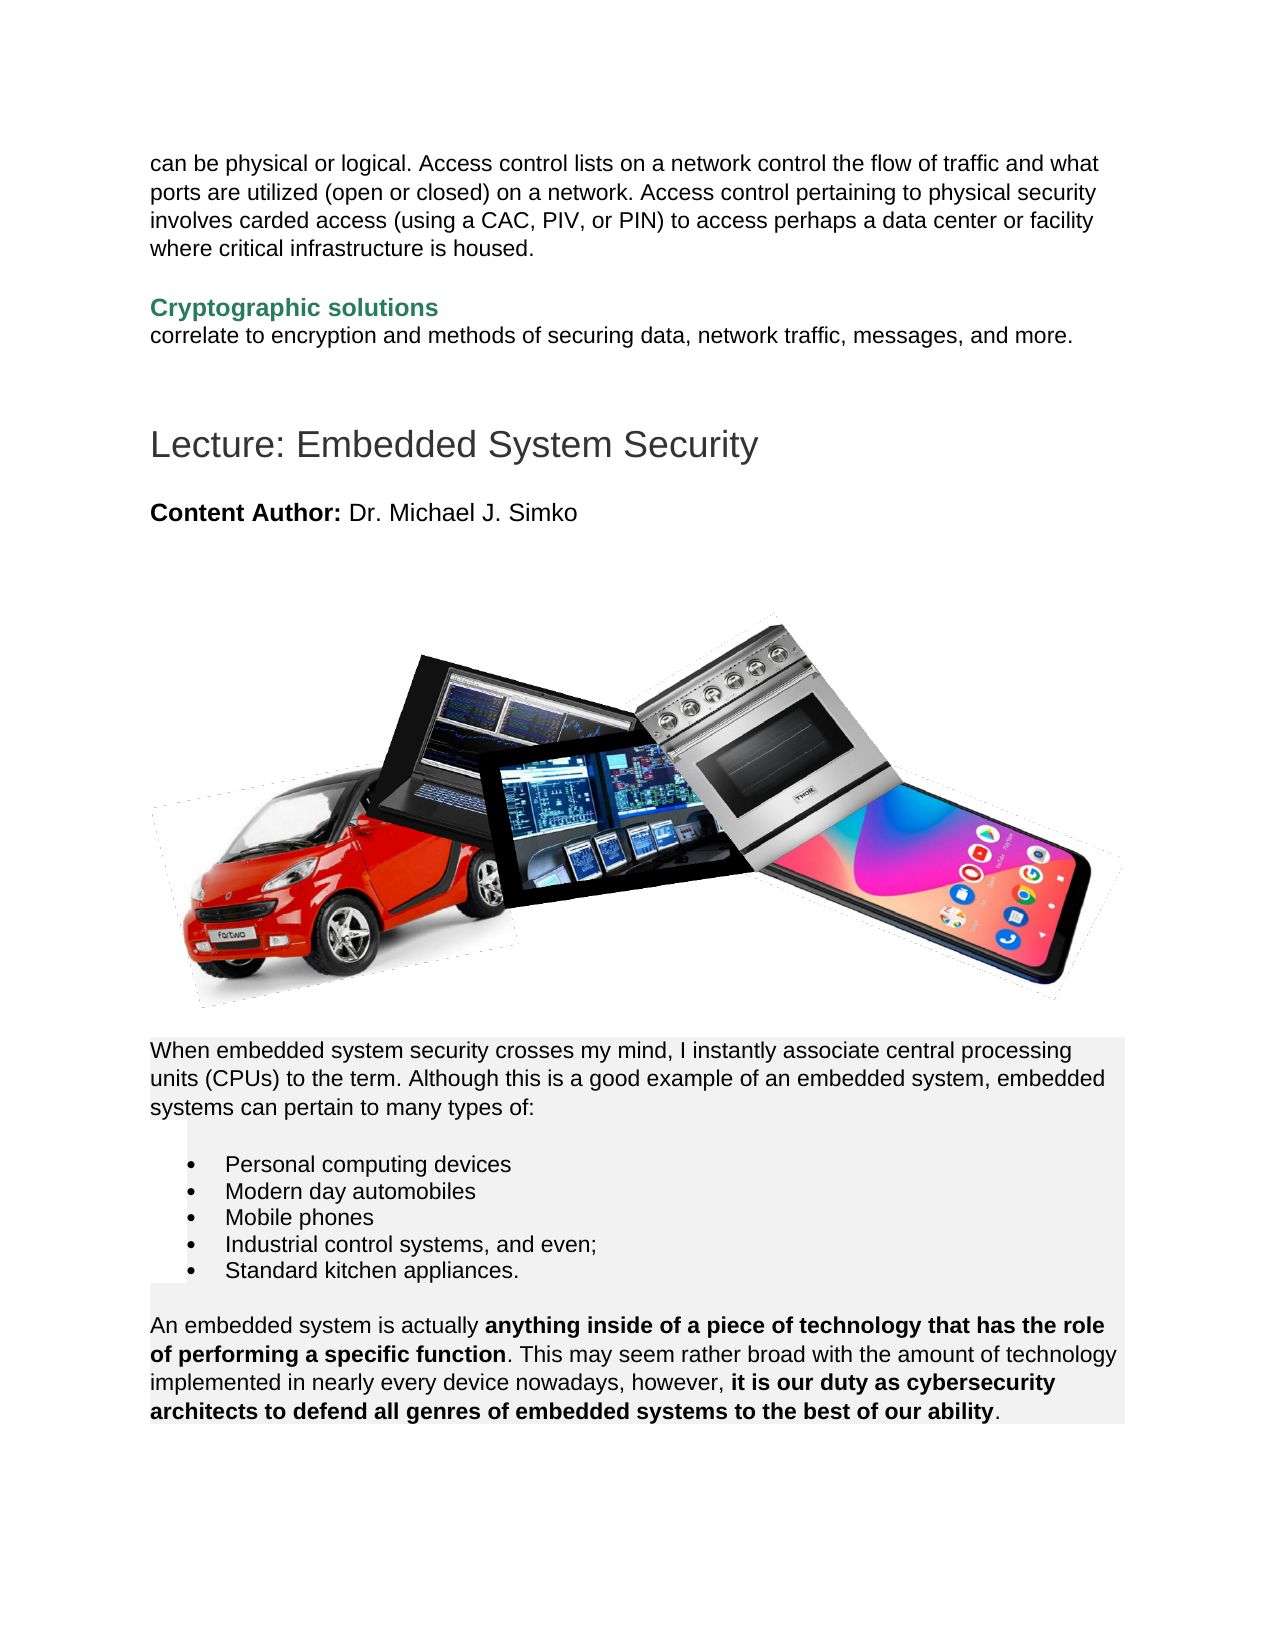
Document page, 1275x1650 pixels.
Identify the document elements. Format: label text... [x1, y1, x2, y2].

text Content Author: Dr. Michael J. Simko [150, 498, 1125, 526]
list Personal computing devices [187, 1151, 1125, 1178]
text An embedded system is actually anything inside of a piece of technology that has the role of performing a specific function. This may seem rather broad with the amount of technology implemented in nearly every device nowadays, however, it is our duty as cybersecurity architects to defend all genres of embedded systems to the best of our ability. [150, 1312, 1125, 1424]
text Cryptographic solutions [150, 293, 1125, 322]
list Industrial control systems, and even; [187, 1231, 1125, 1257]
text can be physical or logical. Access control lists on a network control the flow of traffic and what ports are utilized (open or closed) on a network. Access control pertaining to physical security involves carded access (using a CAC, PIV, or PIN) to access perhaps a data center or facility where critical infrastructure is housed. [150, 150, 1125, 262]
list Modern day automobiles [187, 1178, 1125, 1204]
subtitle Lecture: Embedded System Security [150, 422, 1125, 465]
picture [150, 613, 1125, 1008]
list Mobile phones [187, 1204, 1125, 1231]
text correlate to encryption and methods of securing data, network traffic, messages, and more. [150, 322, 1125, 348]
list Standard kitchen appliances. [187, 1257, 1125, 1283]
text When embedded system security crosses my mind, I instantly associate central processing units (CPUs) to the term. Although this is a good example of an embedded system, embedded systems can pertain to many types of: [150, 1037, 1125, 1120]
